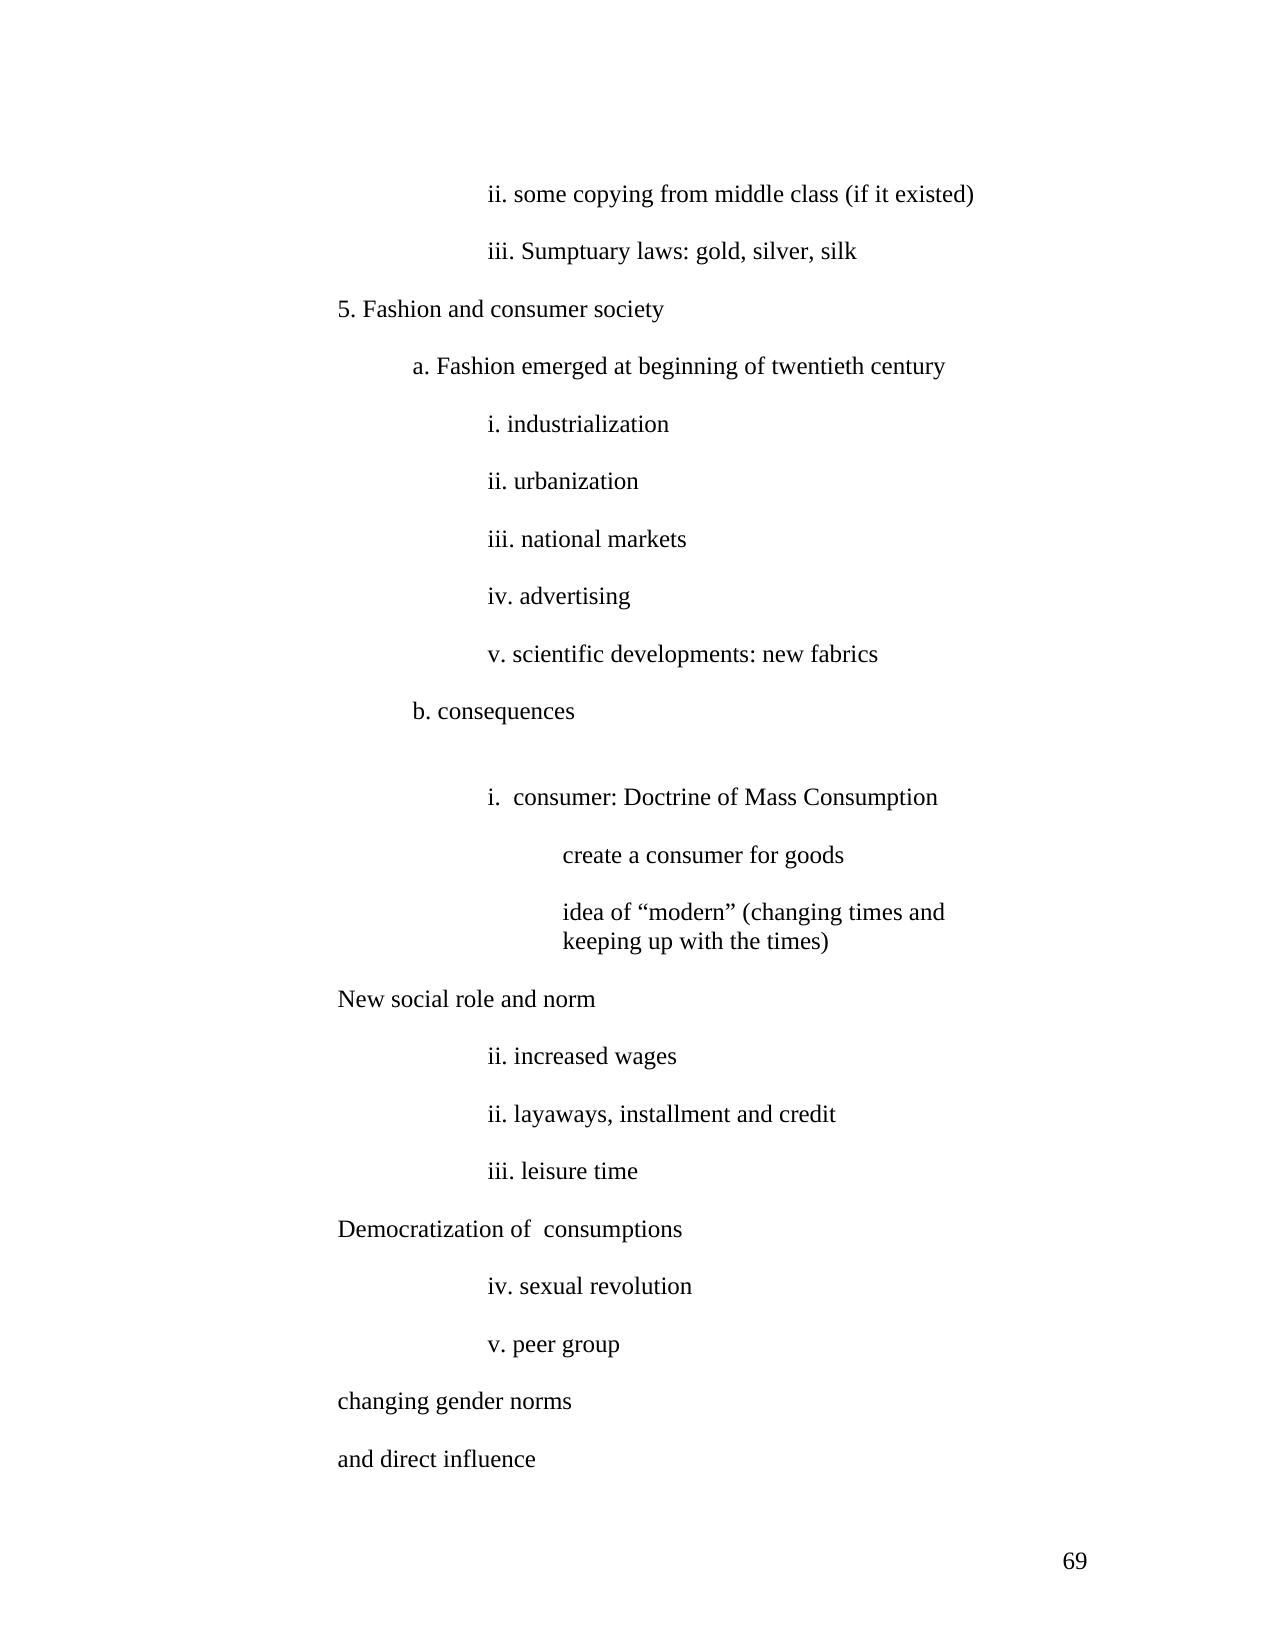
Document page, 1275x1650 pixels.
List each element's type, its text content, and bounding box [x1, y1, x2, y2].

text iv. advertising [187, 581, 1087, 610]
text v. peer group [187, 1329, 1087, 1357]
text iv. sexual revolution [187, 1271, 1087, 1300]
text ii. layaways, installment and credit [187, 1099, 1087, 1127]
text b. consequences [187, 696, 1087, 725]
text ii. urbanization [187, 466, 1087, 495]
text idea of “modern” (changing times and [187, 897, 1087, 926]
text create a consumer for goods [187, 840, 1087, 869]
text a. Fashion emerged at beginning of twentieth century [187, 351, 1087, 380]
text New social role and norm [187, 984, 1087, 1012]
text ii. increased wages [187, 1041, 1087, 1070]
text and direct influence [187, 1444, 1087, 1472]
text iii. Sumptuary laws: gold, silver, silk [187, 236, 1087, 265]
text iii. leisure time [187, 1156, 1087, 1185]
text v. scientific developments: new fabrics [187, 639, 1087, 667]
text i. industrialization [187, 409, 1087, 437]
text ii. some copying from middle class (if it existed) [187, 179, 1087, 207]
text i. consumer: Doctrine of Mass Consumption [412, 782, 1087, 811]
text keeping up with the times) [187, 926, 1087, 955]
text iii. national markets [187, 524, 1087, 552]
text Democratization of consumptions [187, 1214, 1087, 1242]
text 5. Fashion and consumer society [187, 294, 1087, 322]
text changing gender norms [187, 1386, 1087, 1415]
